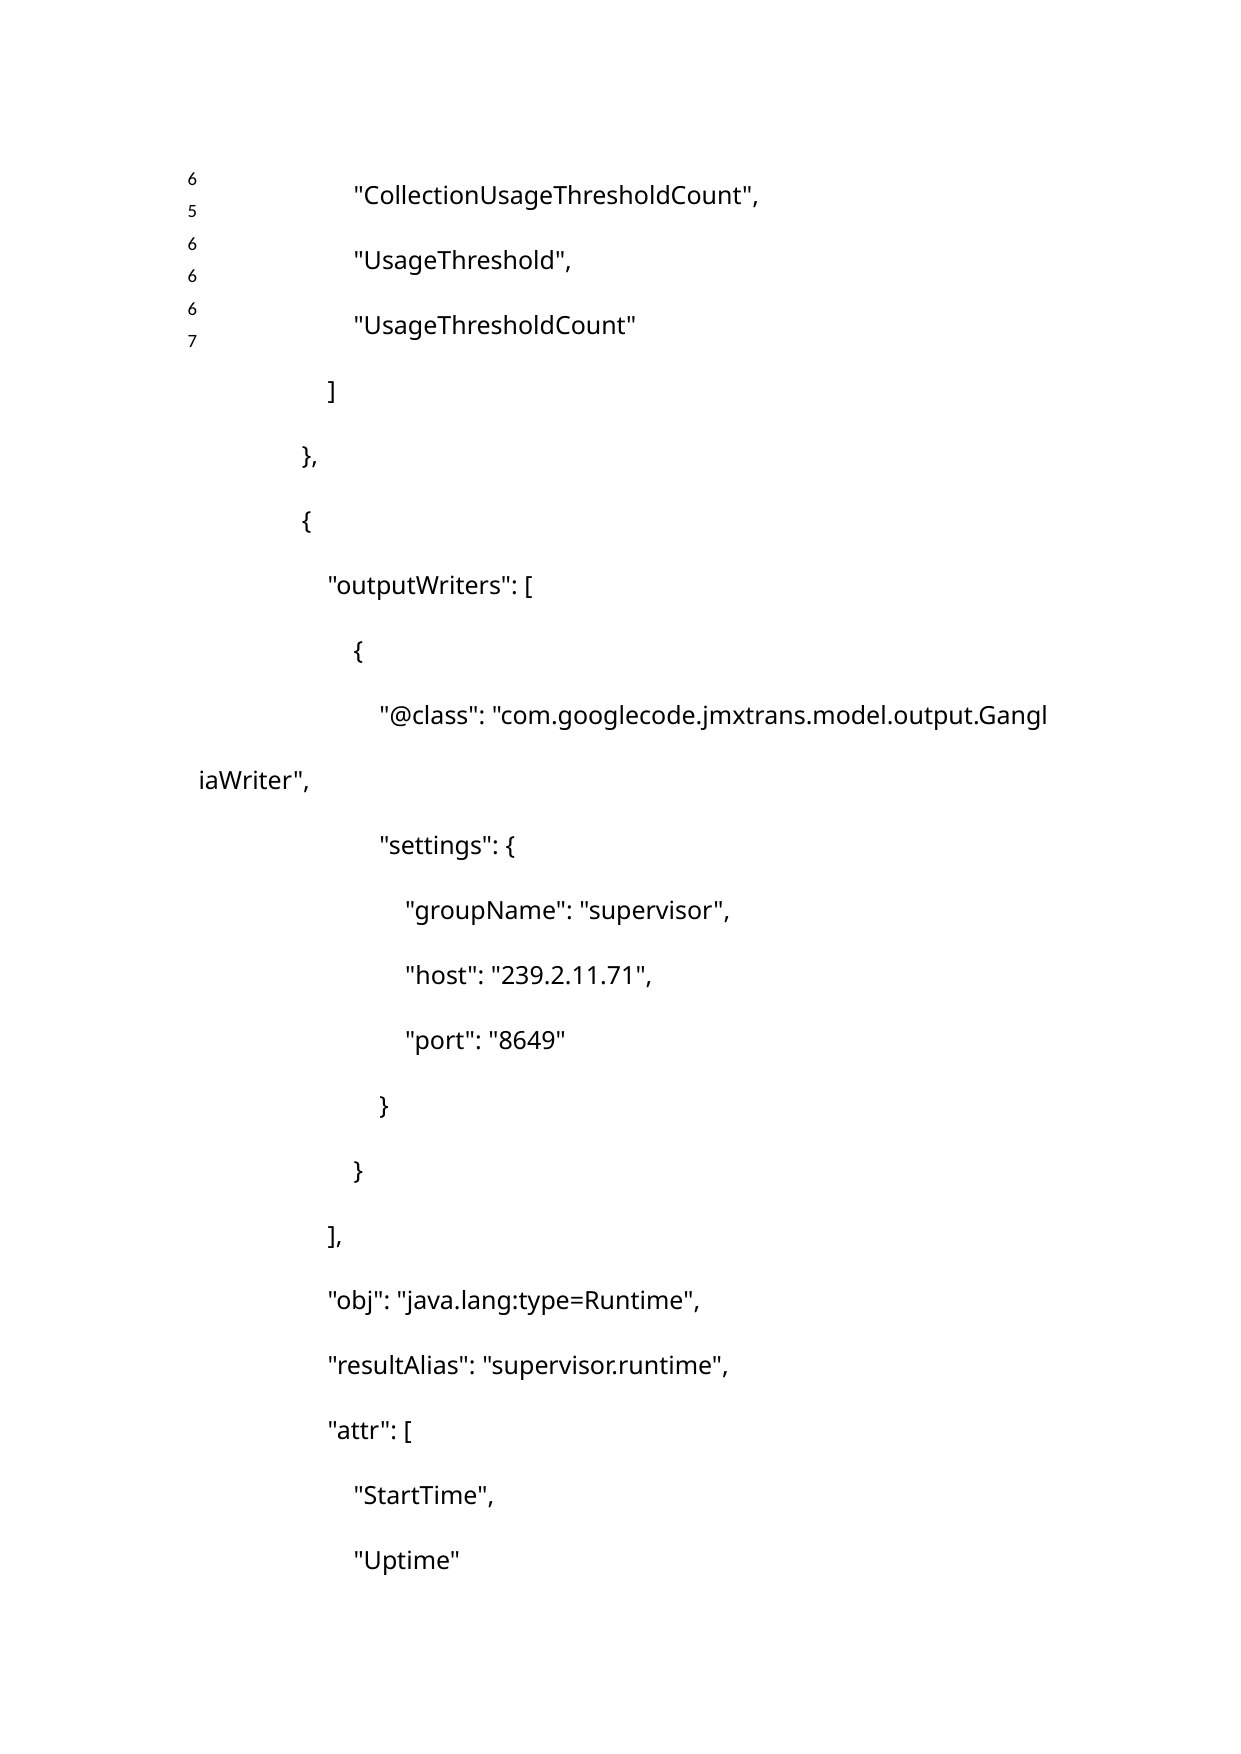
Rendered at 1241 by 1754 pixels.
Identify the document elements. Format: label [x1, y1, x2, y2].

table_header [198, 162, 1053, 1592]
table_header [188, 162, 198, 1592]
